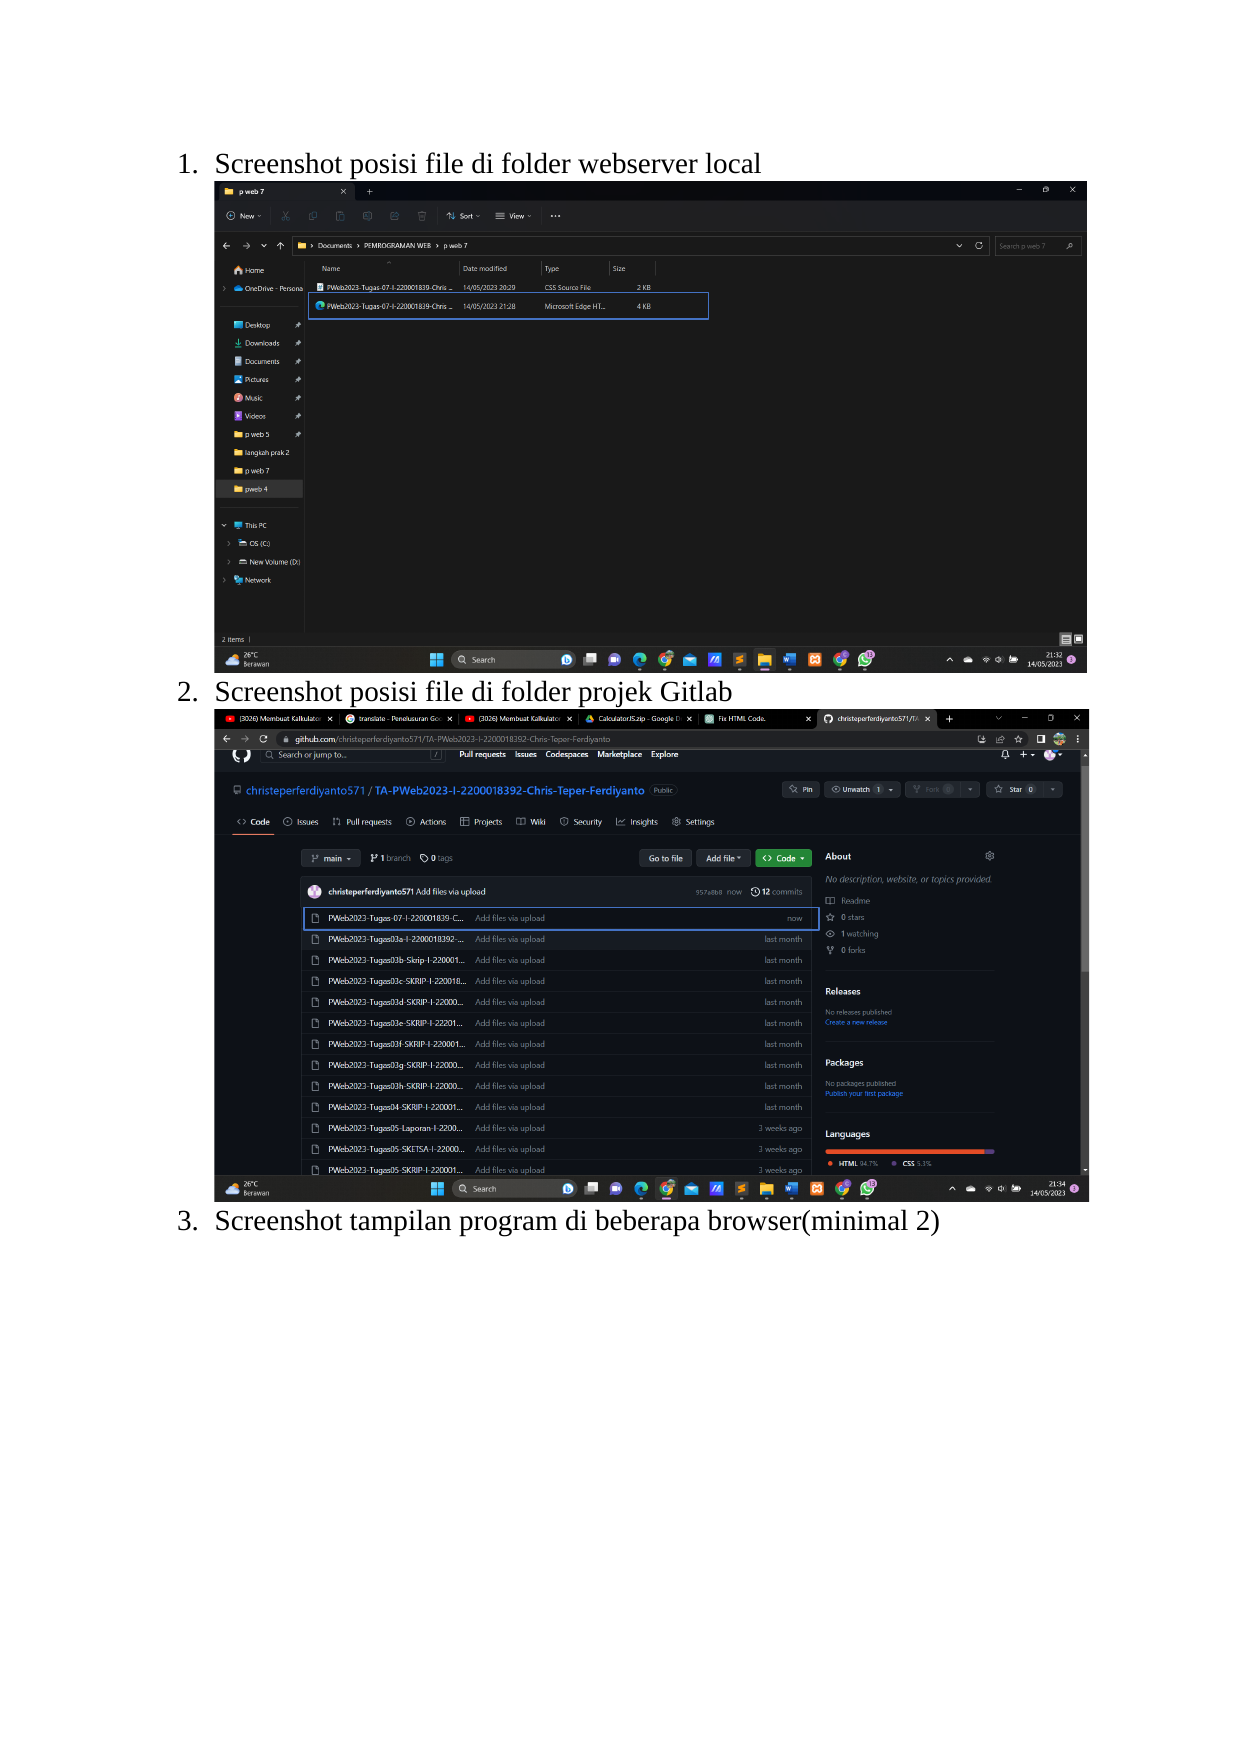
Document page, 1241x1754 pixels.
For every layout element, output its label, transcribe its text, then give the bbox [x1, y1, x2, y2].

list Screenshot tampilan program di beberapa browser(minimal 2) [177, 1203, 1176, 1237]
picture [214, 709, 1090, 1202]
list Screenshot posisi file di folder projek Gitlab [177, 674, 1176, 707]
picture [214, 181, 1087, 673]
list Screenshot posisi file di folder webserver local [177, 146, 1176, 179]
